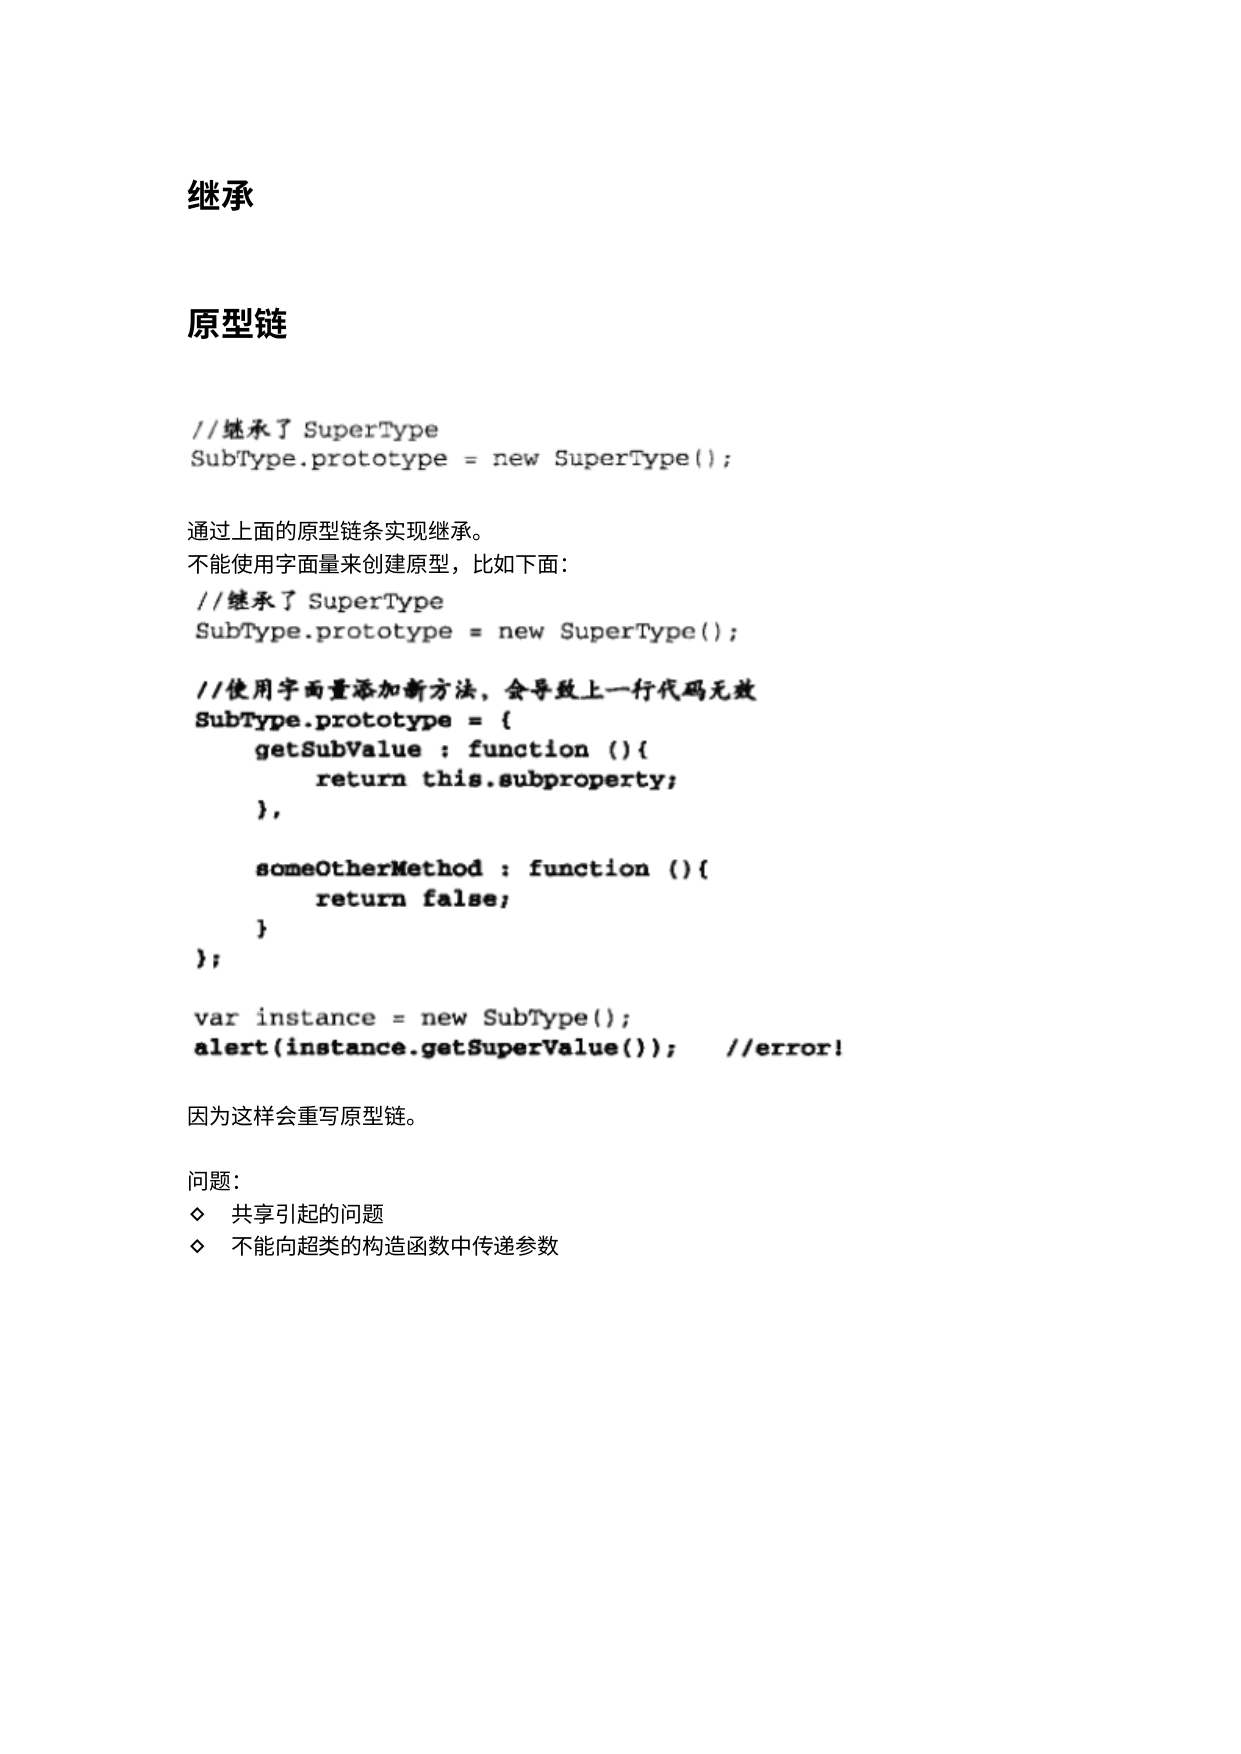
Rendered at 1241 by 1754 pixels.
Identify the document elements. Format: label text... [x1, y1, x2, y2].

text 问题： [187, 1164, 1053, 1196]
subtitle 原型链 [187, 289, 1053, 354]
subtitle 继承 [187, 162, 1053, 227]
text 因为这样会重写原型链。 [187, 1099, 1053, 1131]
list 不能向超类的构造函数中传递参数 [187, 1229, 1053, 1261]
text 通过上面的原型链条实现继承。 [187, 514, 1053, 546]
text 不能使用字面量来创建原型，比如下面： [187, 546, 1053, 579]
picture [187, 578, 858, 1084]
picture [187, 416, 747, 486]
list 共享引起的问题 [187, 1196, 1053, 1229]
